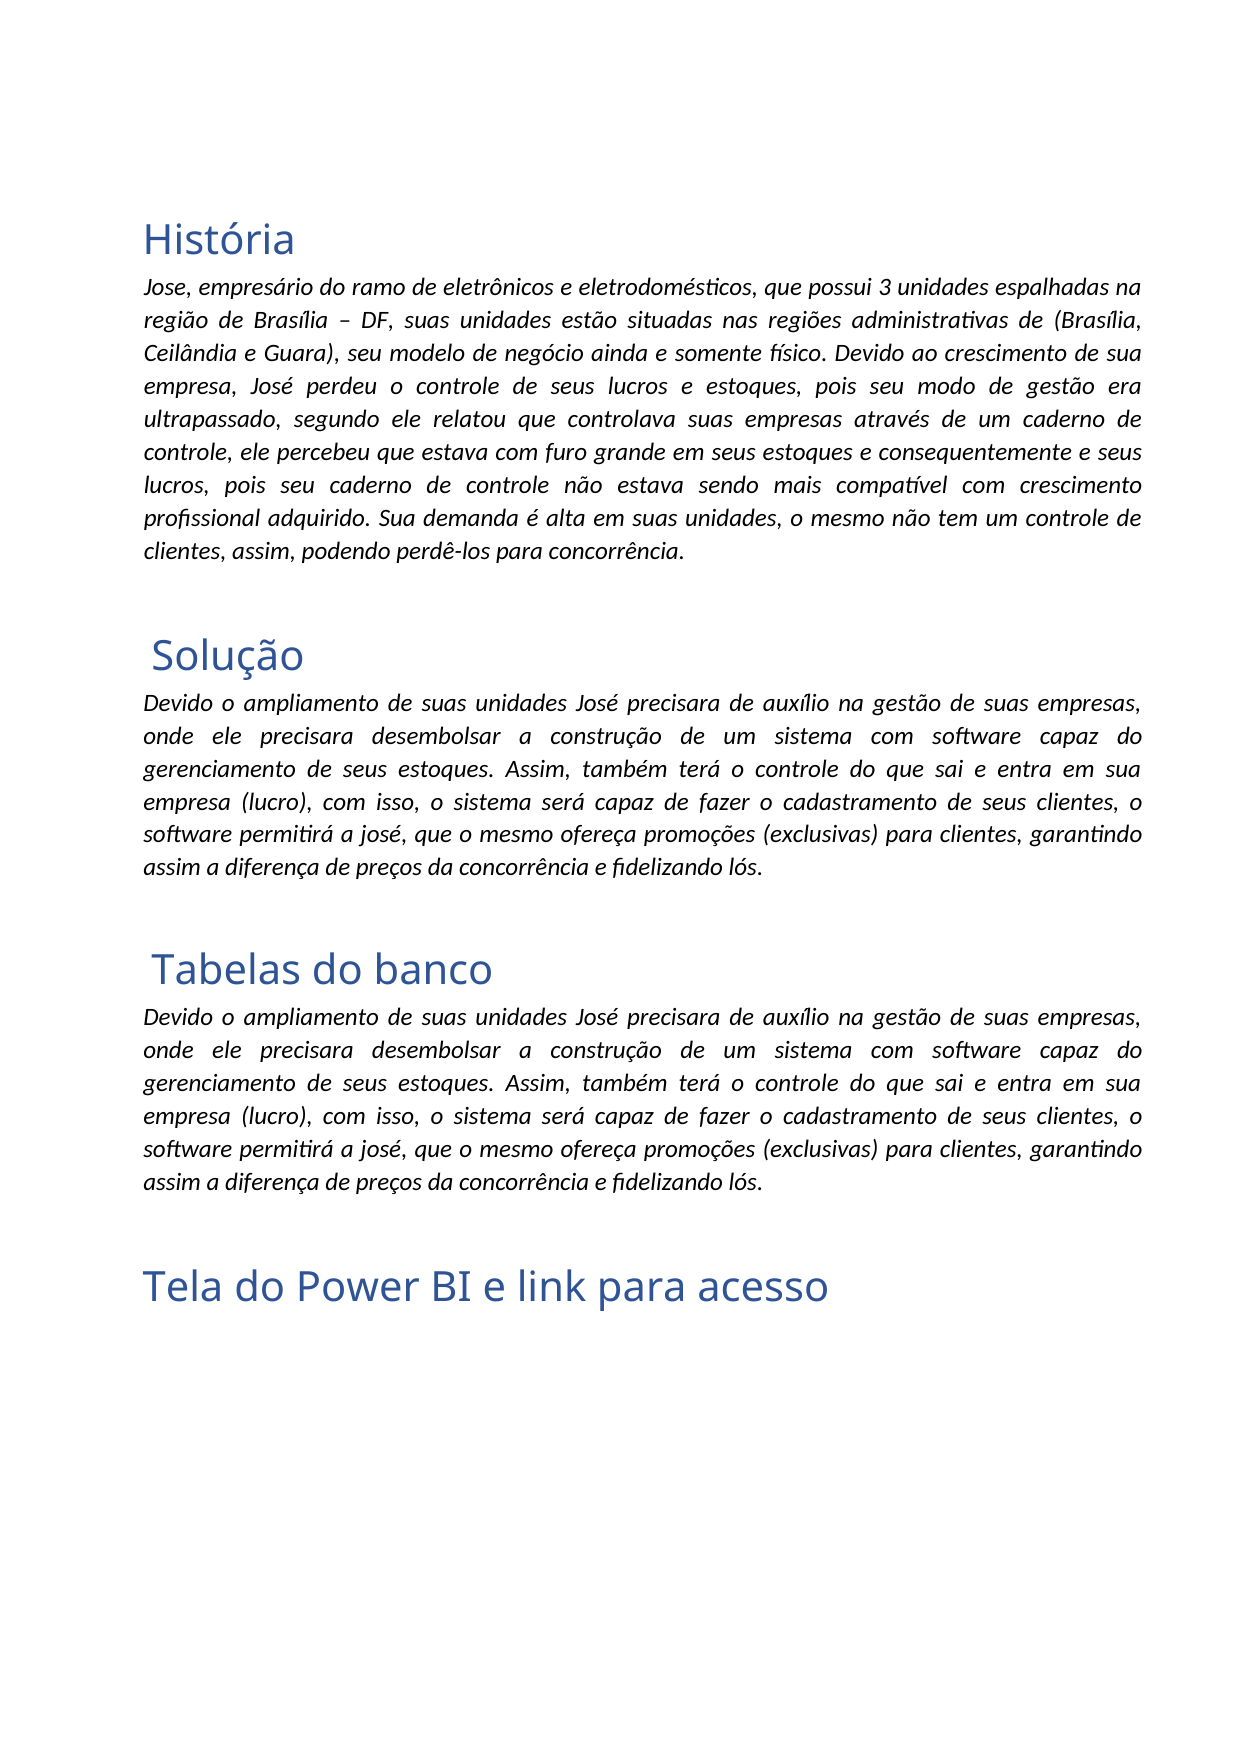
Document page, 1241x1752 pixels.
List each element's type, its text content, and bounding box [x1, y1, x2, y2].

subtitle Tabelas do banco [142, 940, 1146, 997]
text Jose, empresário do ramo de eletrônicos e eletrodomésticos, que possui 3 unidades espalhadas na região de Brasília – DF, suas unidades estão situadas nas regiões administrativas de (Brasília, Ceilândia e Guara), seu modelo de negócio ainda e somente físico. Devido ao crescimento de sua empresa, José perdeu o controle de seus lucros e estoques, pois seu modo de gestão era ultrapassado, segundo ele relatou que controlava suas empresas através de um caderno de controle, ele percebeu que estava com furo grande em seus estoques e consequentemente e seus lucros, pois seu caderno de controle não estava sendo mais compatível com crescimento profissional adquirido. Sua demanda é alta em suas unidades, o mesmo não tem um controle de clientes, assim, podendo perdê-los para concorrência. [142, 271, 1146, 565]
subtitle Tela do Power BI e link para acesso [142, 1257, 1146, 1313]
subtitle História [142, 210, 1146, 267]
subtitle Solução [142, 626, 1146, 682]
text Devido o ampliamento de suas unidades José precisara de auxílio na gestão de suas empresas, onde ele precisara desembolsar a construção de um sistema com software capaz do gerenciamento de seus estoques. Assim, também terá o controle do que sai e entra em sua empresa (lucro), com isso, o sistema será capaz de fazer o cadastramento de seus clientes, o software permitirá a josé, que o mesmo ofereça promoções (exclusivas) para clientes, garantindo assim a diferença de preços da concorrência e fidelizando lós. [143, 687, 1146, 882]
text Devido o ampliamento de suas unidades José precisara de auxílio na gestão de suas empresas, onde ele precisara desembolsar a construção de um sistema com software capaz do gerenciamento de seus estoques. Assim, também terá o controle do que sai e entra em sua empresa (lucro), com isso, o sistema será capaz de fazer o cadastramento de seus clientes, o software permitirá a josé, que o mesmo ofereça promoções (exclusivas) para clientes, garantindo assim a diferença de preços da concorrência e fidelizando lós. [143, 1001, 1146, 1196]
